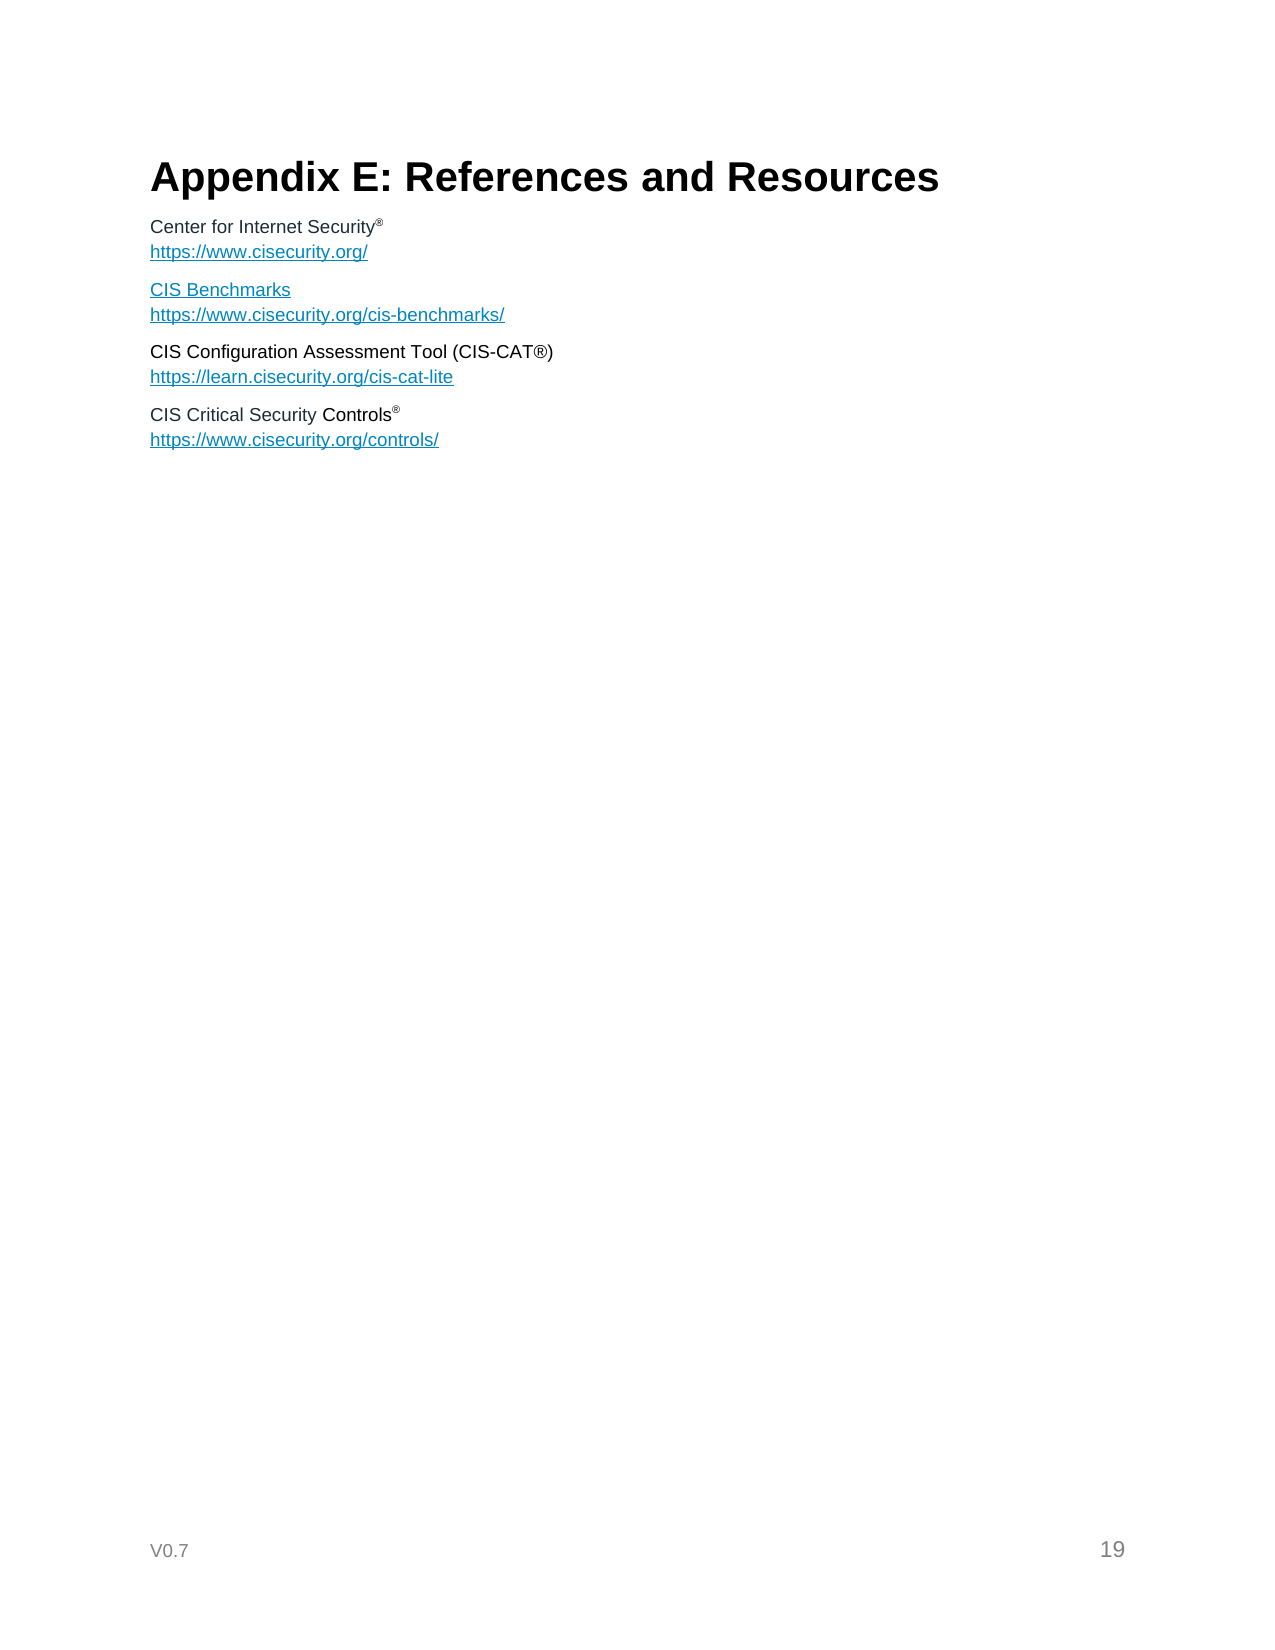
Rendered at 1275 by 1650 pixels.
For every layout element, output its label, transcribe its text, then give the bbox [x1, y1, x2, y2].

text CIS Critical Security Controls® [150, 400, 1125, 425]
text CIS Configuration Assessment Tool (CIS-CAT®) https://learn.cisecurity.org/cis-cat-lite [150, 337, 1125, 387]
subtitle Appendix E: References and Resources [150, 150, 1125, 200]
text https://www.cisecurity.org/controls/ [150, 425, 1125, 450]
text https://www.cisecurity.org/ [150, 237, 1125, 262]
text Center for Internet Security® [150, 212, 1125, 237]
text CIS Benchmarks https://www.cisecurity.org/cis-benchmarks/ [150, 275, 1125, 325]
